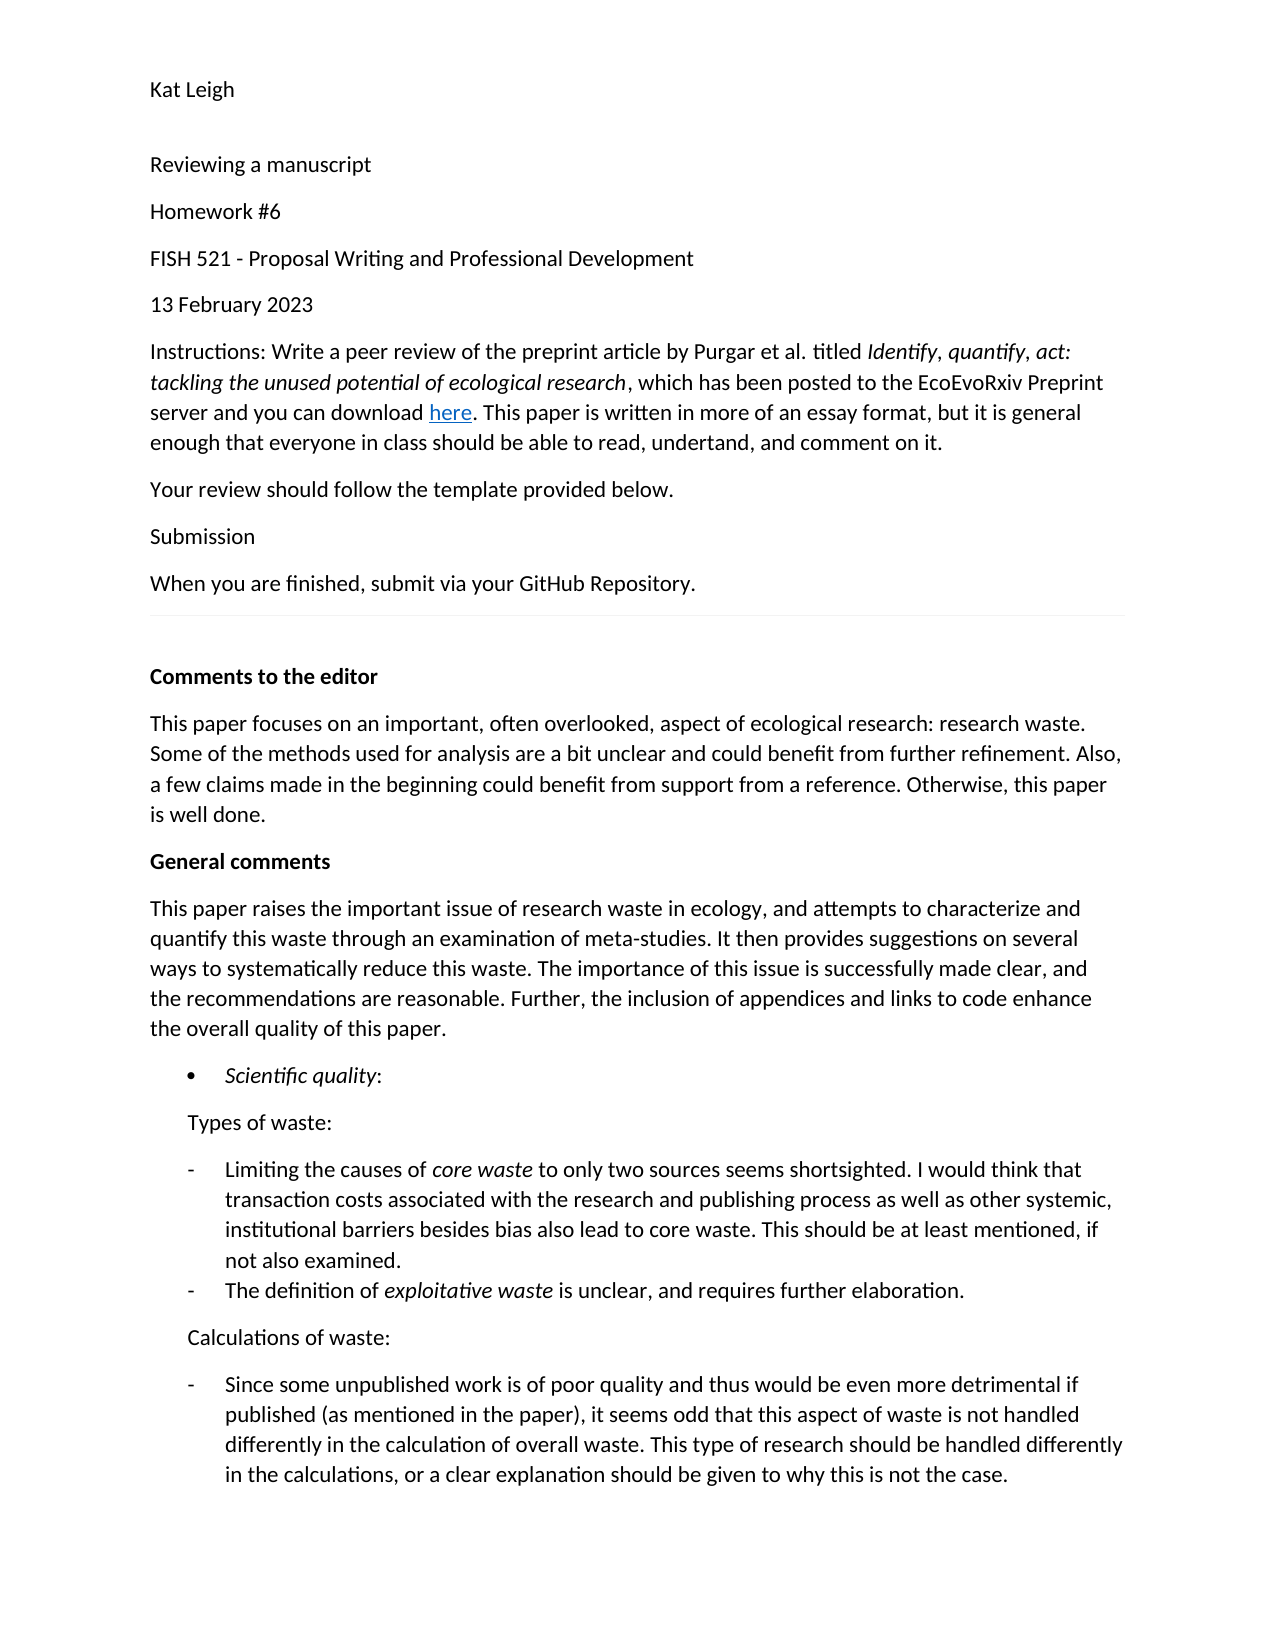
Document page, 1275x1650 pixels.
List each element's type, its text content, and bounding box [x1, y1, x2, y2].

text Types of waste: [187, 1108, 1125, 1136]
list Scientific quality: [187, 1061, 1125, 1089]
text Calculations of waste: [187, 1323, 1125, 1351]
text Homework #6 [150, 197, 1125, 225]
text This paper focuses on an important, often overlooked, aspect of ecological research: research waste. Some of the methods used for analysis are a bit unclear and could benefit from further refinement. Also, a few claims made in the beginning could benefit from support from a reference. Otherwise, this paper is well done. [150, 709, 1125, 828]
text Instructions: Write a peer review of the preprint article by Purgar et al. titled Identify, quantify, act: tackling the unused potential of ecological research, which has been posted to the EcoEvoRxiv Preprint server and you can download here. This paper is written in more of an essay format, but it is general enough that everyone in class should be able to read, undertand, and comment on it. [150, 337, 1125, 456]
list Since some unpublished work is of poor quality and thus would be even more detrimental if published (as mentioned in the paper), it seems odd that this aspect of waste is not handled differently in the calculation of overall waste. This type of research should be handled differently in the calculations, or a clear explanation should be given to why this is not the case. [187, 1370, 1125, 1488]
list The definition of exploitative waste is unclear, and requires further elaboration. [187, 1276, 1125, 1304]
text Comments to the editor [150, 662, 1125, 691]
text This paper raises the important issue of research waste in ecology, and attempts to characterize and quantify this waste through an examination of meta-studies. It then provides suggestions on several ways to systematically reduce this waste. The importance of this issue is successfully made clear, and the recommendations are reasonable. Further, the inclusion of appendices and links to code enhance the overall quality of this paper. [150, 894, 1125, 1043]
text Submission [150, 522, 1125, 550]
text General comments [150, 847, 1125, 875]
text FISH 521 - Proposal Writing and Professional Development [150, 244, 1125, 272]
list Limiting the causes of core waste to only two sources seems shortsighted. I would think that transaction costs associated with the research and publishing process as well as other systemic, institutional barriers besides bias also lead to core waste. This should be at least mentioned, if not also examined. [187, 1155, 1125, 1274]
text 13 February 2023 [150, 291, 1125, 319]
text Reviewing a manuscript [150, 150, 1125, 178]
text Your review should follow the template provided below. [150, 475, 1125, 503]
text When you are finished, submit via your GitHub Repository. [150, 569, 1125, 597]
